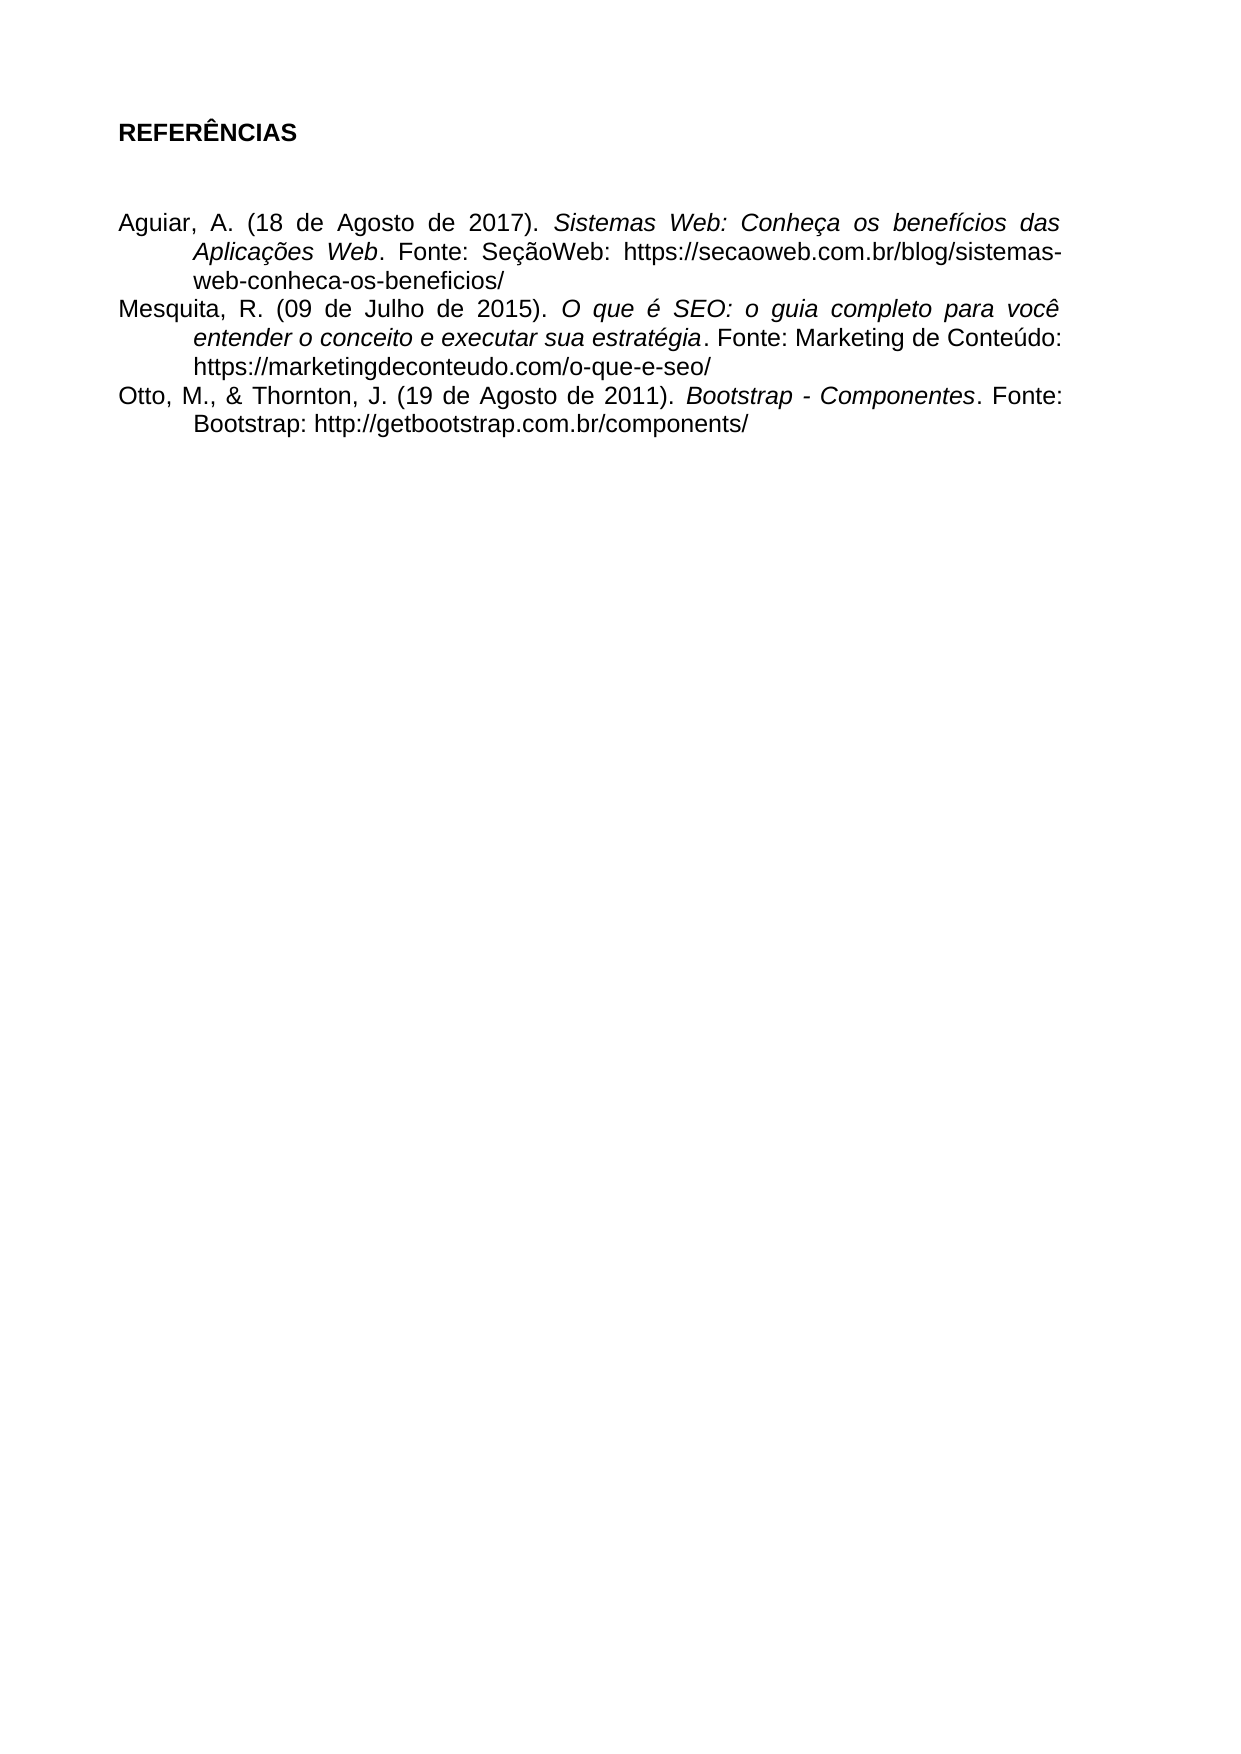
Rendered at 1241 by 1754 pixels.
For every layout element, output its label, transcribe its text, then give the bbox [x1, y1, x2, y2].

subtitle Referências [118, 118, 1063, 147]
text Otto, M., & Thornton, J. (19 de Agosto de 2011). Bootstrap - Componentes. Fonte: Bootstrap: http://getbootstrap.com.br/components/ [118, 381, 1063, 438]
text Aguiar, A. (18 de Agosto de 2017). Sistemas Web: Conheça os benefícios das Aplicações Web. Fonte: SeçãoWeb: https://secaoweb.com.br/blog/sistemas-web-conheca-os-beneficios/ [118, 208, 1063, 294]
text Mesquita, R. (09 de Julho de 2015). O que é SEO: o guia completo para você entender o conceito e executar sua estratégia. Fonte: Marketing de Conteúdo: https://marketingdeconteudo.com/o-que-e-seo/ [118, 294, 1063, 381]
